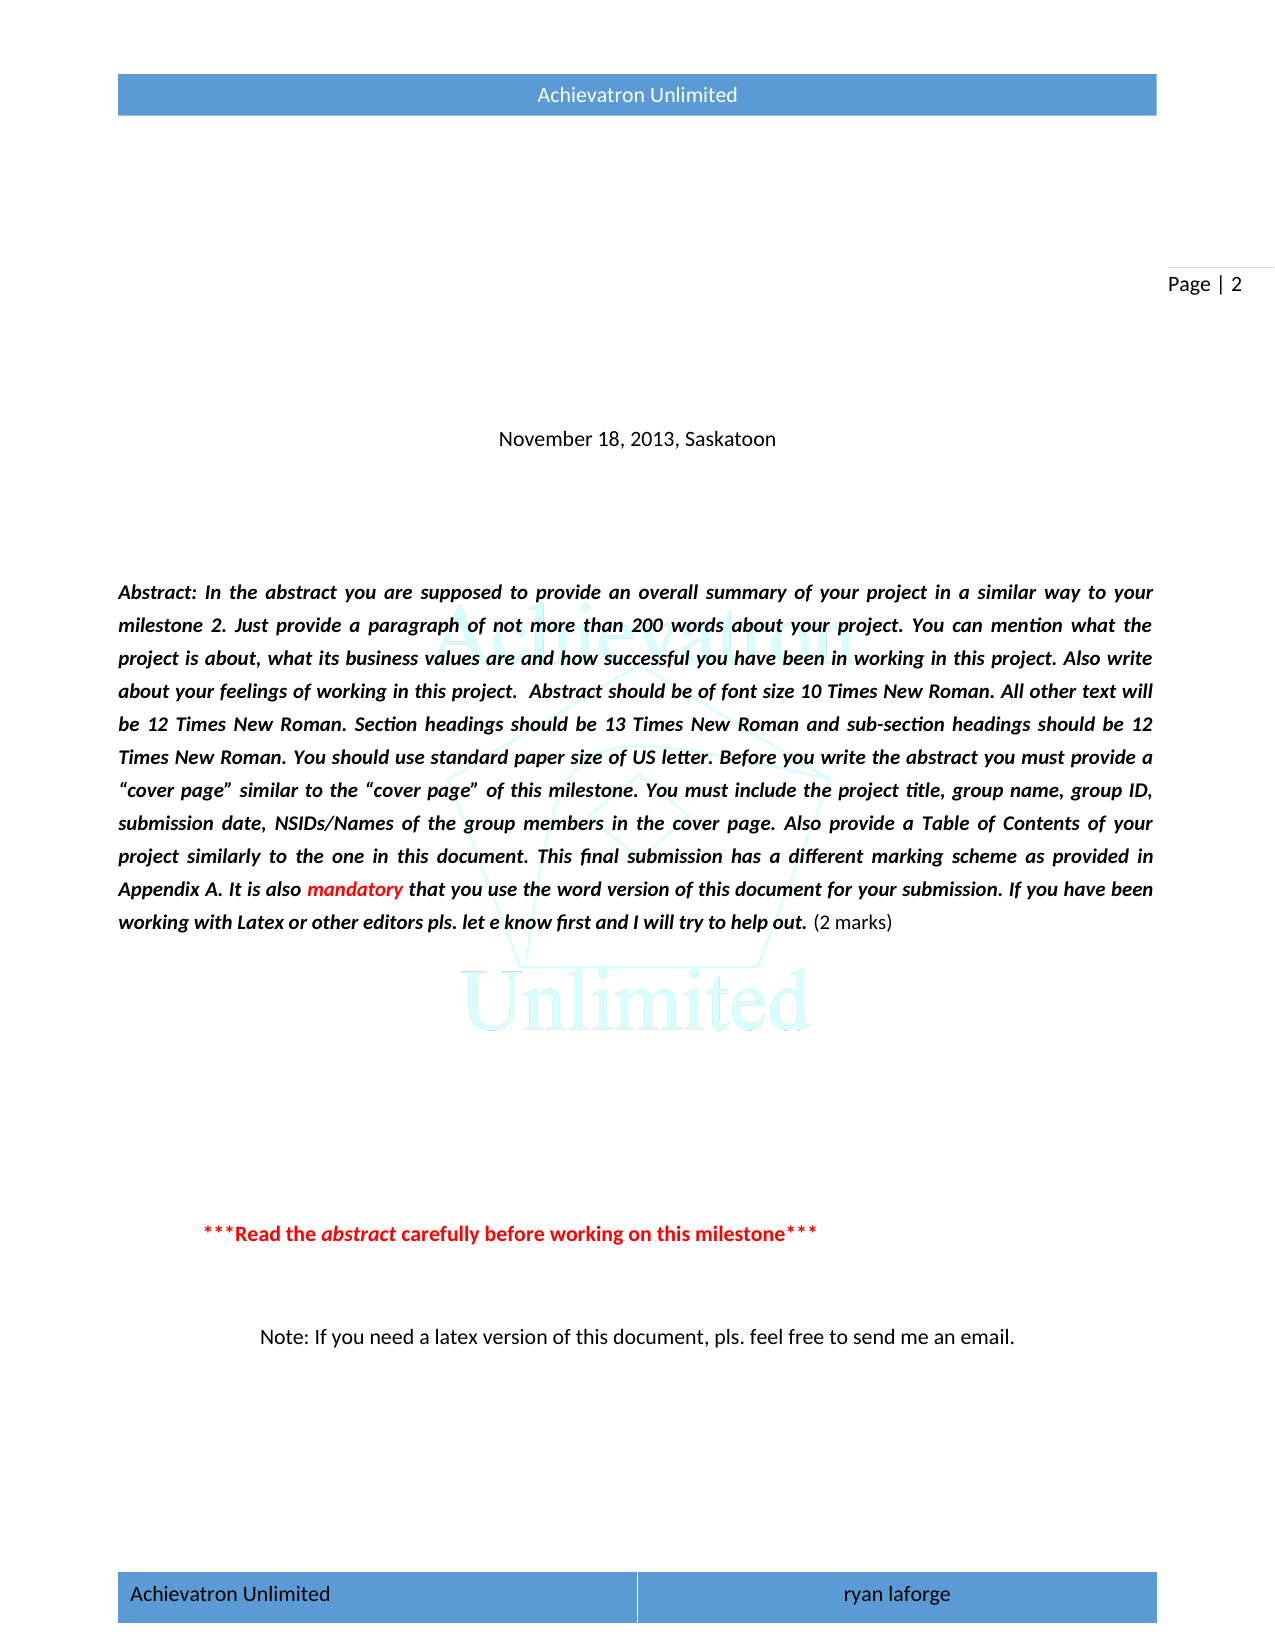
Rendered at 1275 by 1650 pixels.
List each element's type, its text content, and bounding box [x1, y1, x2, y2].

text November 18, 2013, Saskatoon [118, 426, 1157, 452]
text Abstract: In the abstract you are supposed to provide an overall summary of your project in a similar way to your milestone 2. Just provide a paragraph of not more than 200 words about your project. You can mention what the project is about, what its business values are and how successful you have been in working in this project. Also write about your feelings of working in this project. Abstract should be of font size 10 Times New Roman. All other text will be 12 Times New Roman. Section headings should be 13 Times New Roman and sub-section headings should be 12 Times New Roman. You should use standard paper size of US letter. Before you write the abstract you must provide a “cover page” similar to the “cover page” of this milestone. You must include the project title, group name, group ID, submission date, NSIDs/Names of the group members in the cover page. Also provide a Table of Contents of your project similarly to the one in this document. This final submission has a different marking scheme as provided in Appendix A. It is also mandatory that you use the word version of this document for your submission. If you have been working with Latex or other editors pls. let e know first and I will try to help out. (2 marks) [118, 579, 1157, 935]
text ***Read the abstract carefully before working on this milestone*** [118, 1221, 1157, 1247]
text Note: If you need a latex version of this document, pls. feel free to send me an email. [118, 1323, 1157, 1350]
